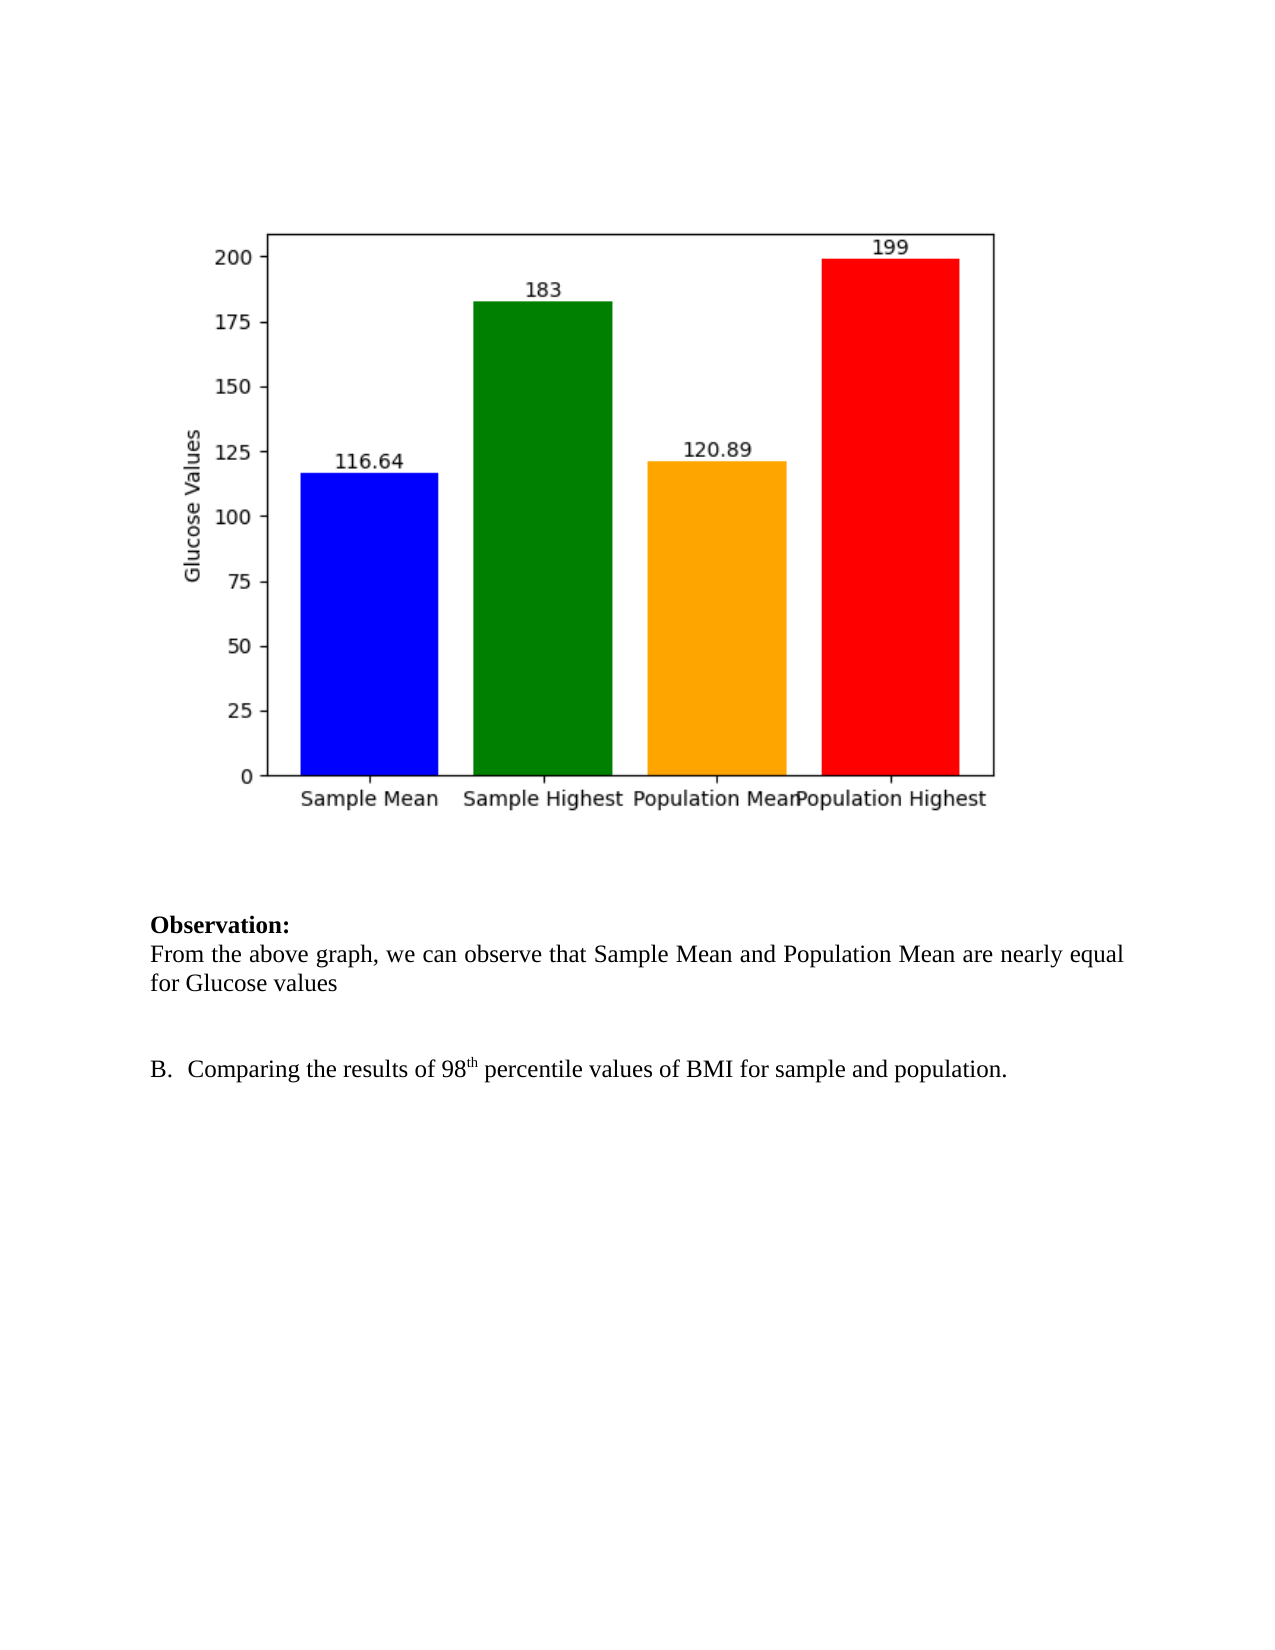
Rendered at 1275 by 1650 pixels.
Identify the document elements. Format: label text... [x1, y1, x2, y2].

picture [150, 150, 1087, 853]
text Observation: [150, 910, 1125, 939]
list Comparing the results of 98th percentile values of BMI for sample and population. [150, 1054, 1125, 1083]
text From the above graph, we can observe that Sample Mean and Population Mean are nearly equal for Glucose values [150, 939, 1125, 996]
